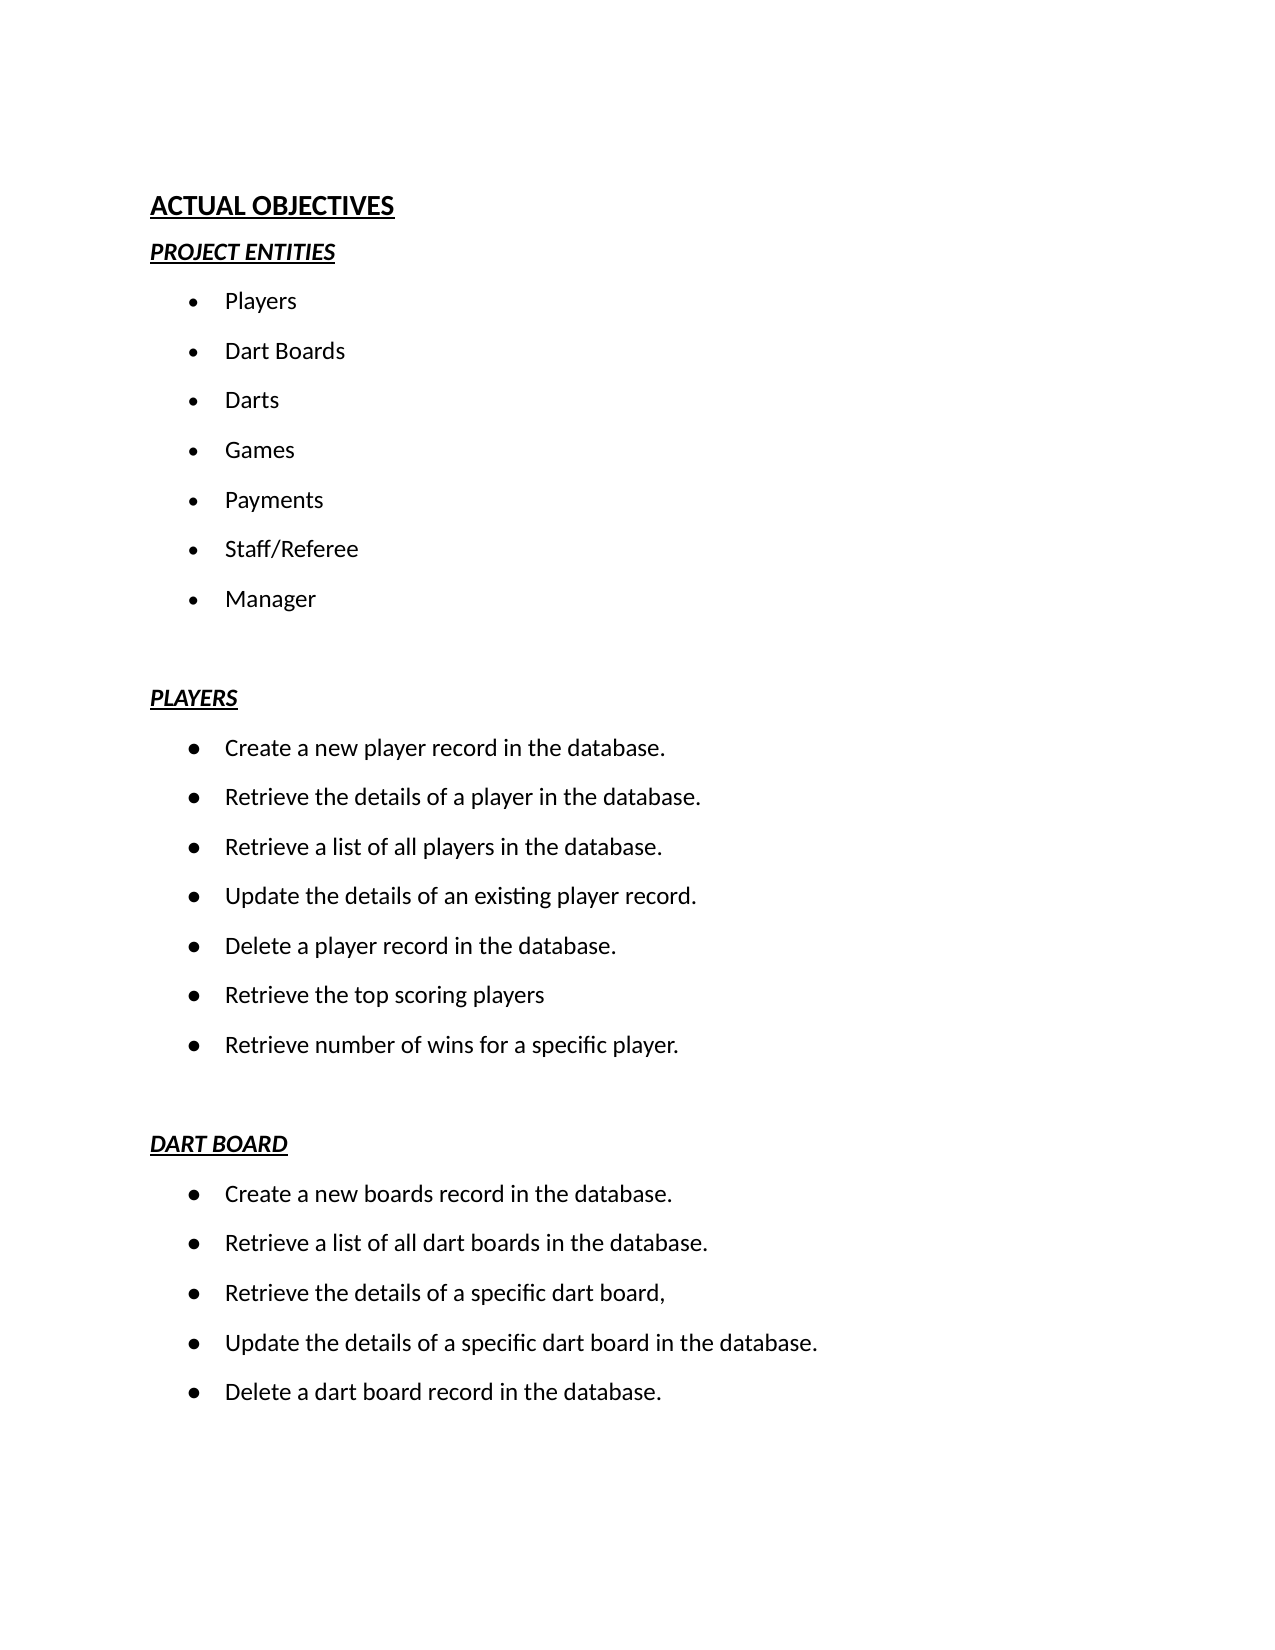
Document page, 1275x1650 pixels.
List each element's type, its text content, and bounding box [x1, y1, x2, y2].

list Dart Boards [187, 336, 1125, 365]
list Delete a dart board record in the database. [187, 1378, 1125, 1406]
list Payments [187, 485, 1125, 514]
list Retrieve the details of a player in the database. [187, 783, 1125, 811]
list Staff/Referee [187, 535, 1125, 563]
list Players [187, 287, 1125, 316]
list Darts [187, 386, 1125, 415]
list Retrieve number of wins for a specific player. [187, 1031, 1125, 1059]
list Games [187, 436, 1125, 464]
list Retrieve the details of a specific dart board, [187, 1278, 1125, 1307]
text PROJECT ENTITIES [150, 237, 1125, 266]
text PLAYERS [150, 683, 1125, 712]
text ACTUAL OBJECTIVES [150, 194, 1125, 221]
list Retrieve a list of all players in the database. [187, 832, 1125, 861]
list Update the details of an existing player record. [187, 882, 1125, 911]
list Retrieve the top scoring players [187, 981, 1125, 1010]
list Retrieve a list of all dart boards in the database. [187, 1229, 1125, 1258]
list Delete a player record in the database. [187, 931, 1125, 960]
list Manager [187, 584, 1125, 613]
list Create a new boards record in the database. [187, 1179, 1125, 1208]
list Update the details of a specific dart board in the database. [187, 1328, 1125, 1357]
text DART BOARD [150, 1130, 1125, 1158]
list Create a new player record in the database. [187, 733, 1125, 762]
